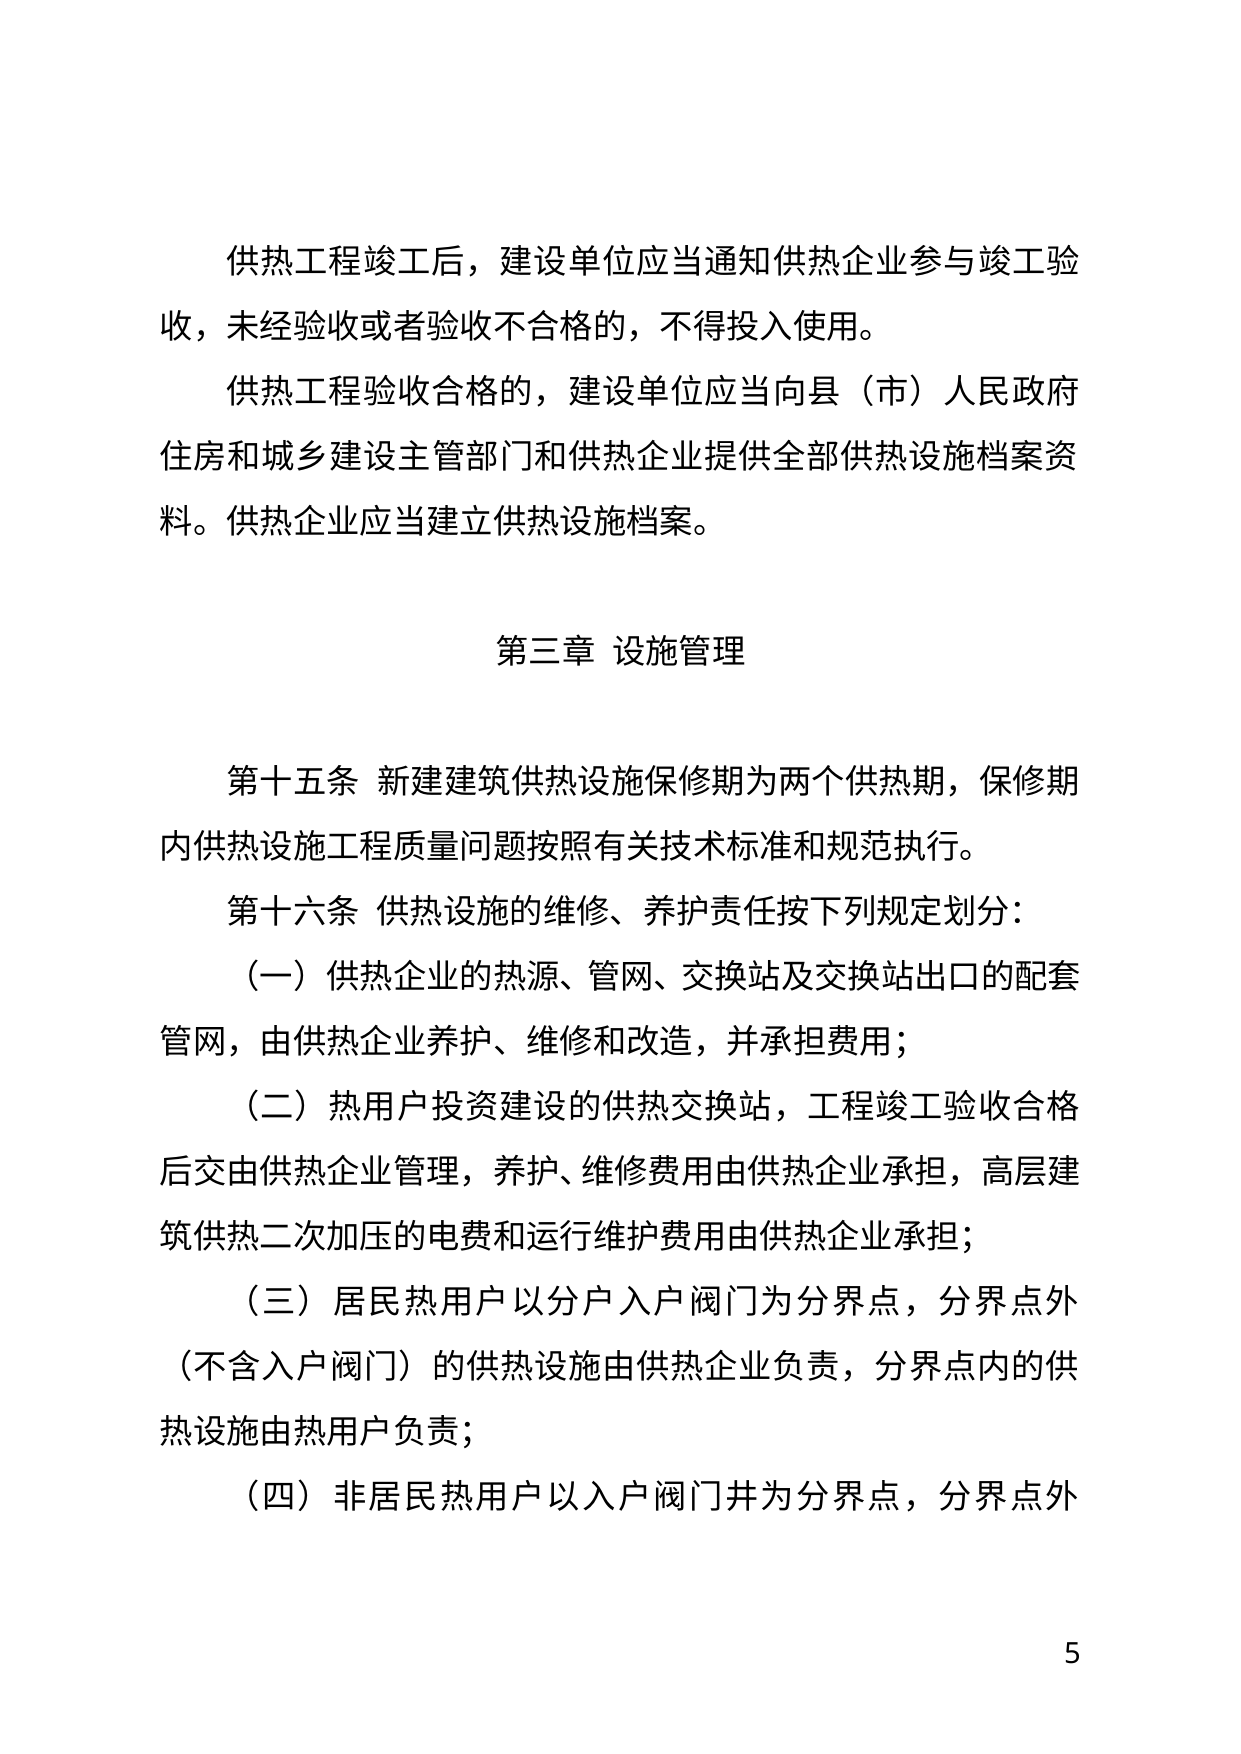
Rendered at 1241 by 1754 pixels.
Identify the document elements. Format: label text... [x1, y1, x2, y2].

text 第十五条 新建建筑供热设施保修期为两个供热期，保修期内供热设施工程质量问题按照有关技术标准和规范执行。 [159, 877, 1081, 1007]
text （一）供热企业的热源、管网、交换站及交换站出口的配套管网，由供热企业养护、维修和改造，并承担费用； [159, 1072, 1081, 1202]
text （二）热用户投资建设的供热交换站，工程竣工验收合格后交由供热企业管理，养护、维修费用由供热企业承担，高层建筑供热二次加压的电费和运行维护费用由供热企业承担； [159, 1202, 1081, 1397]
text 第十六条 供热设施的维修、养护责任按下列规定划分： [159, 1007, 1081, 1072]
text 供热工程验收合格的，建设单位应当向县（市）人民政府住房和城乡建设主管部门和供热企业提供全部供热设施档案资料。供热企业应当建立供热设施档案。 [159, 487, 1081, 682]
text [159, 227, 1081, 357]
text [159, 1397, 1081, 1527]
text 第三章 设施管理 [159, 747, 1081, 812]
text 供热工程竣工后，建设单位应当通知供热企业参与竣工验收，未经验收或者验收不合格的，不得投入使用。 [159, 357, 1081, 487]
